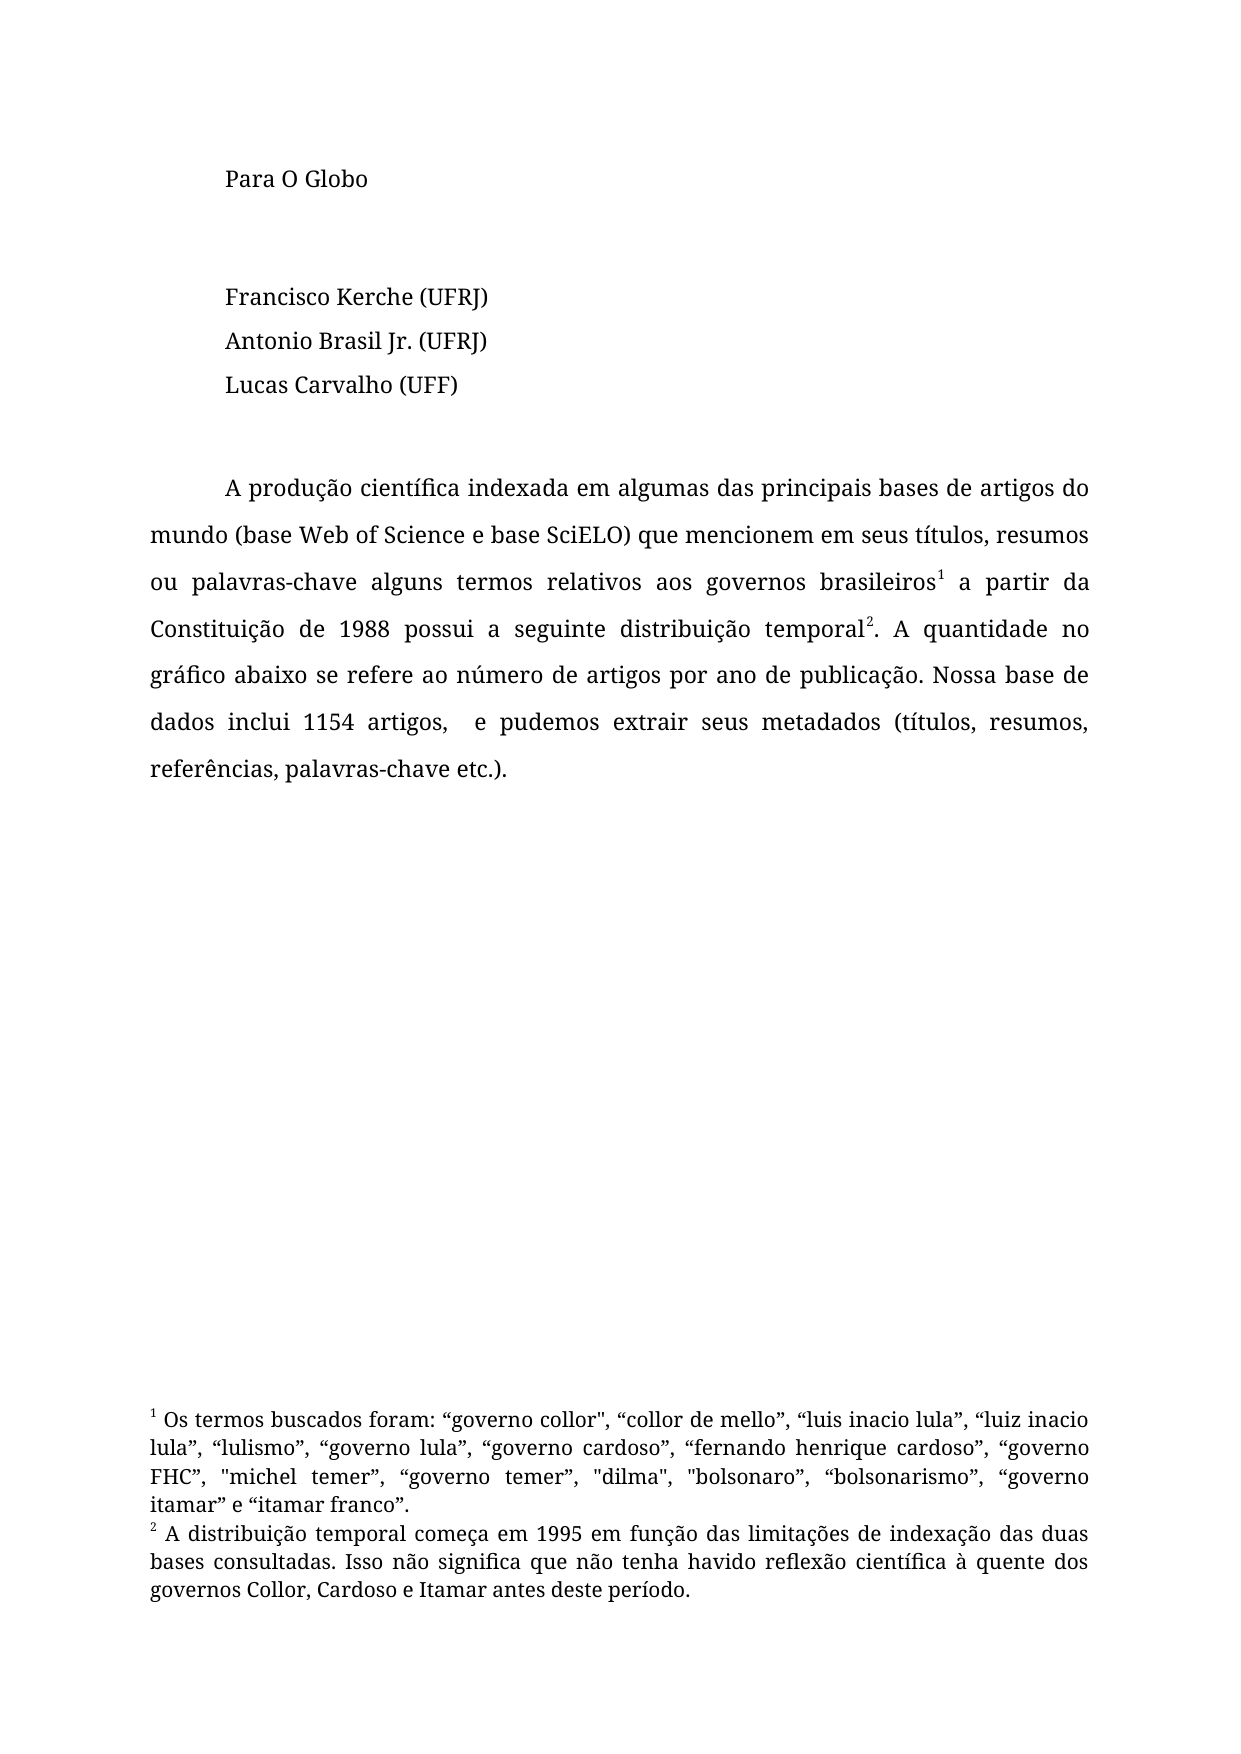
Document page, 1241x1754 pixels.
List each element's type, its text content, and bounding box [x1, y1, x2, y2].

text Lucas Carvalho (UFF) [150, 369, 1090, 400]
text Antonio Brasil Jr. (UFRJ) [150, 325, 1090, 356]
text Para O Globo [150, 162, 1090, 194]
text Francisco Kerche (UFRJ) [150, 281, 1090, 312]
text A produção científica indexada em algumas das principais bases de artigos do mundo (base Web of Science e base SciELO) que mencionem em seus títulos, resumos ou palavras-chave alguns termos relativos aos governos brasileiros a partir da Constituição de 1988 possui a seguinte distribuição temporal. A quantidade no gráfico abaixo se refere ao número de artigos por ano de publicação. Nossa base de dados inclui 1154 artigos, e pudemos extrair seus metadados (títulos, resumos, referências, palavras-chave etc.). [150, 472, 1090, 784]
